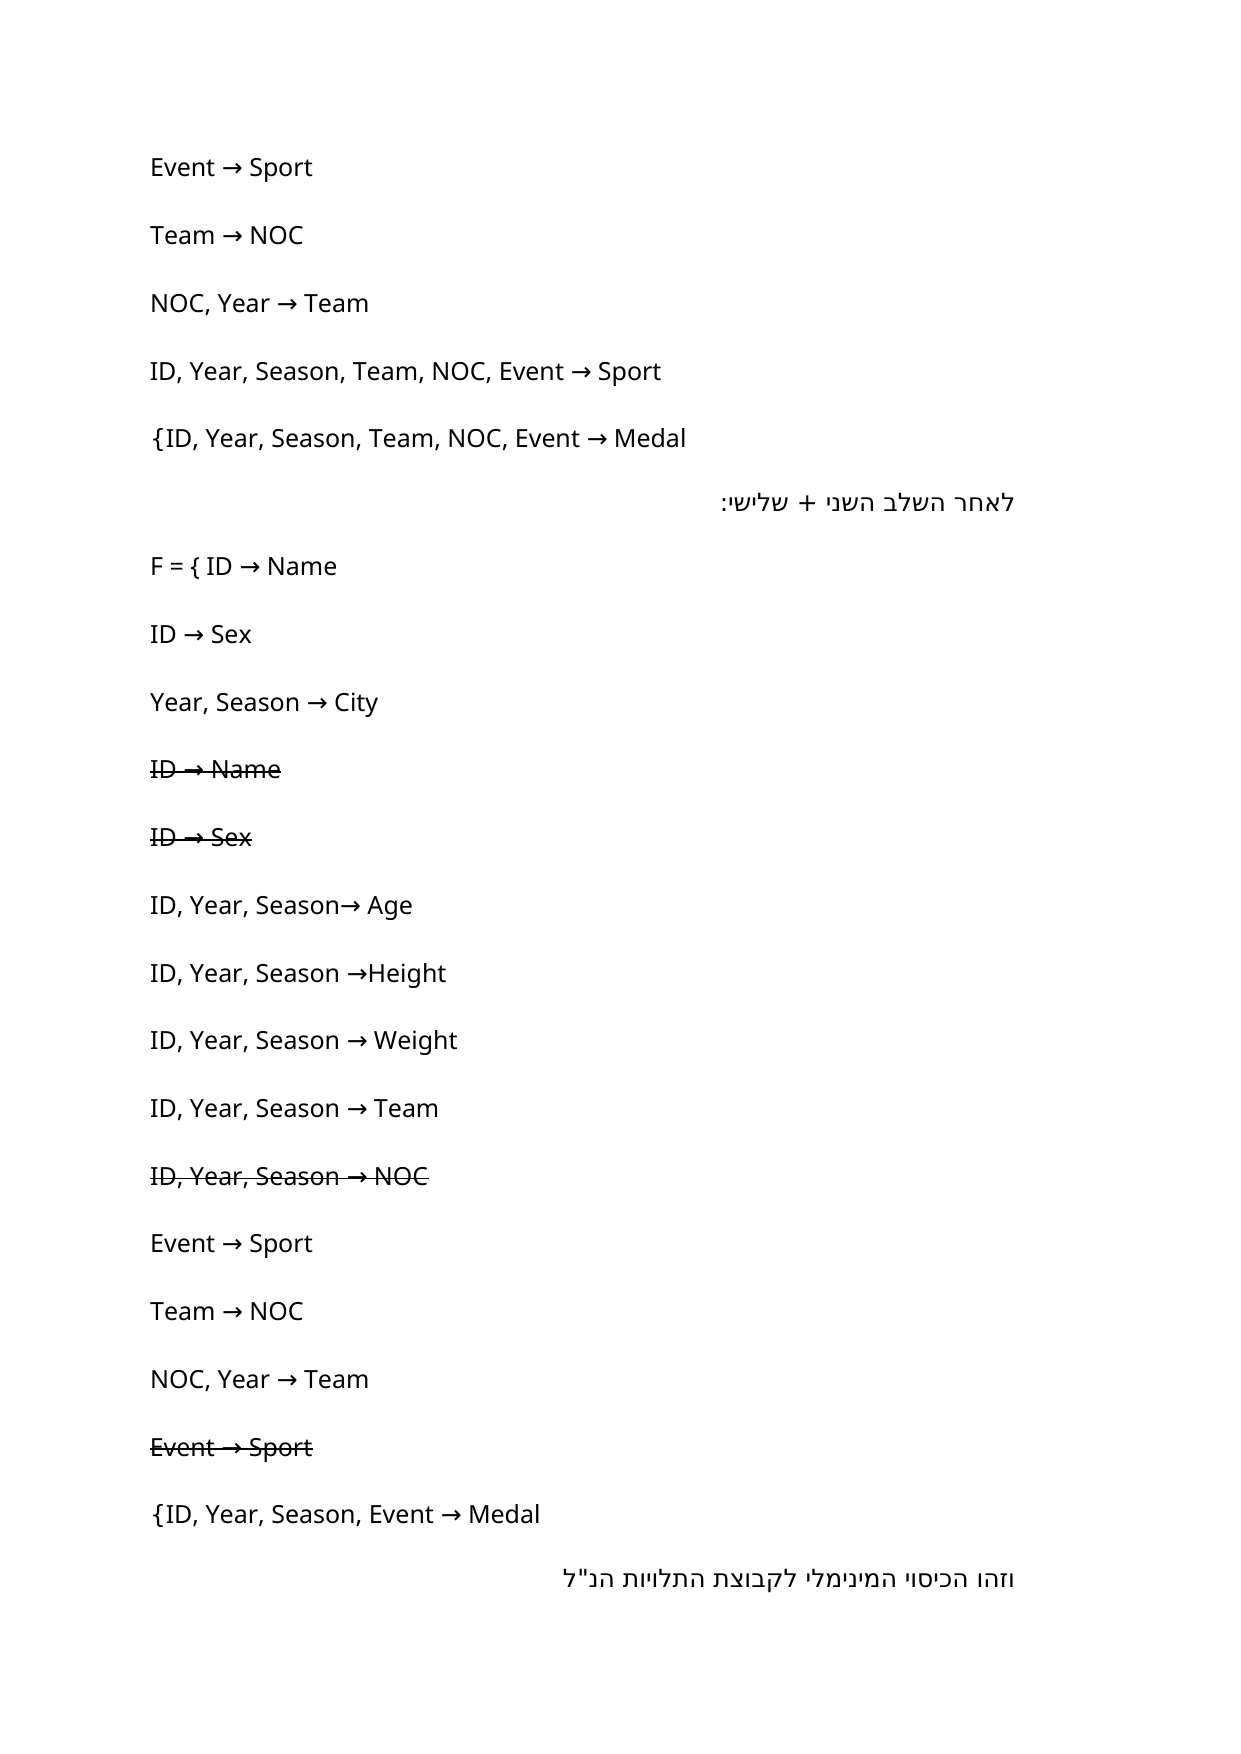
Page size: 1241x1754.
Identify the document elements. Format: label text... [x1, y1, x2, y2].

text לאחר השלב השני + שלישי: [150, 488, 1090, 518]
text ID, Year, Season, Team, NOC, Event → Medal} [150, 421, 1090, 455]
text F = { ID → Name [150, 549, 1090, 583]
text וזהו הכיסוי המינימלי לקבוצת התלויות הנ"ל [150, 1564, 1090, 1594]
text ID, Year, Season→ Age [150, 887, 1090, 922]
text Team → NOC [150, 218, 1090, 252]
text ID, Year, Season →Height [150, 955, 1090, 989]
text ID → Name [150, 752, 1090, 786]
text Event → Sport [150, 1429, 1090, 1463]
text NOC, Year → Team [150, 1361, 1090, 1396]
text Team → NOC [150, 1294, 1090, 1328]
text ID → Sex [150, 820, 1090, 854]
text ID → Sex [150, 617, 1090, 651]
text ID, Year, Season → Team [150, 1091, 1090, 1125]
text NOC, Year → Team [150, 285, 1090, 319]
text ID, Year, Season → Weight [150, 1023, 1090, 1057]
text ID, Year, Season, Event → Medal} [150, 1497, 1090, 1531]
text Event → Sport [150, 1226, 1090, 1260]
text Year, Season → City [150, 684, 1090, 718]
text Event → Sport [150, 150, 1090, 184]
text ID, Year, Season → NOC [150, 1158, 1090, 1192]
text ID, Year, Season, Team, NOC, Event → Sport [150, 353, 1090, 387]
